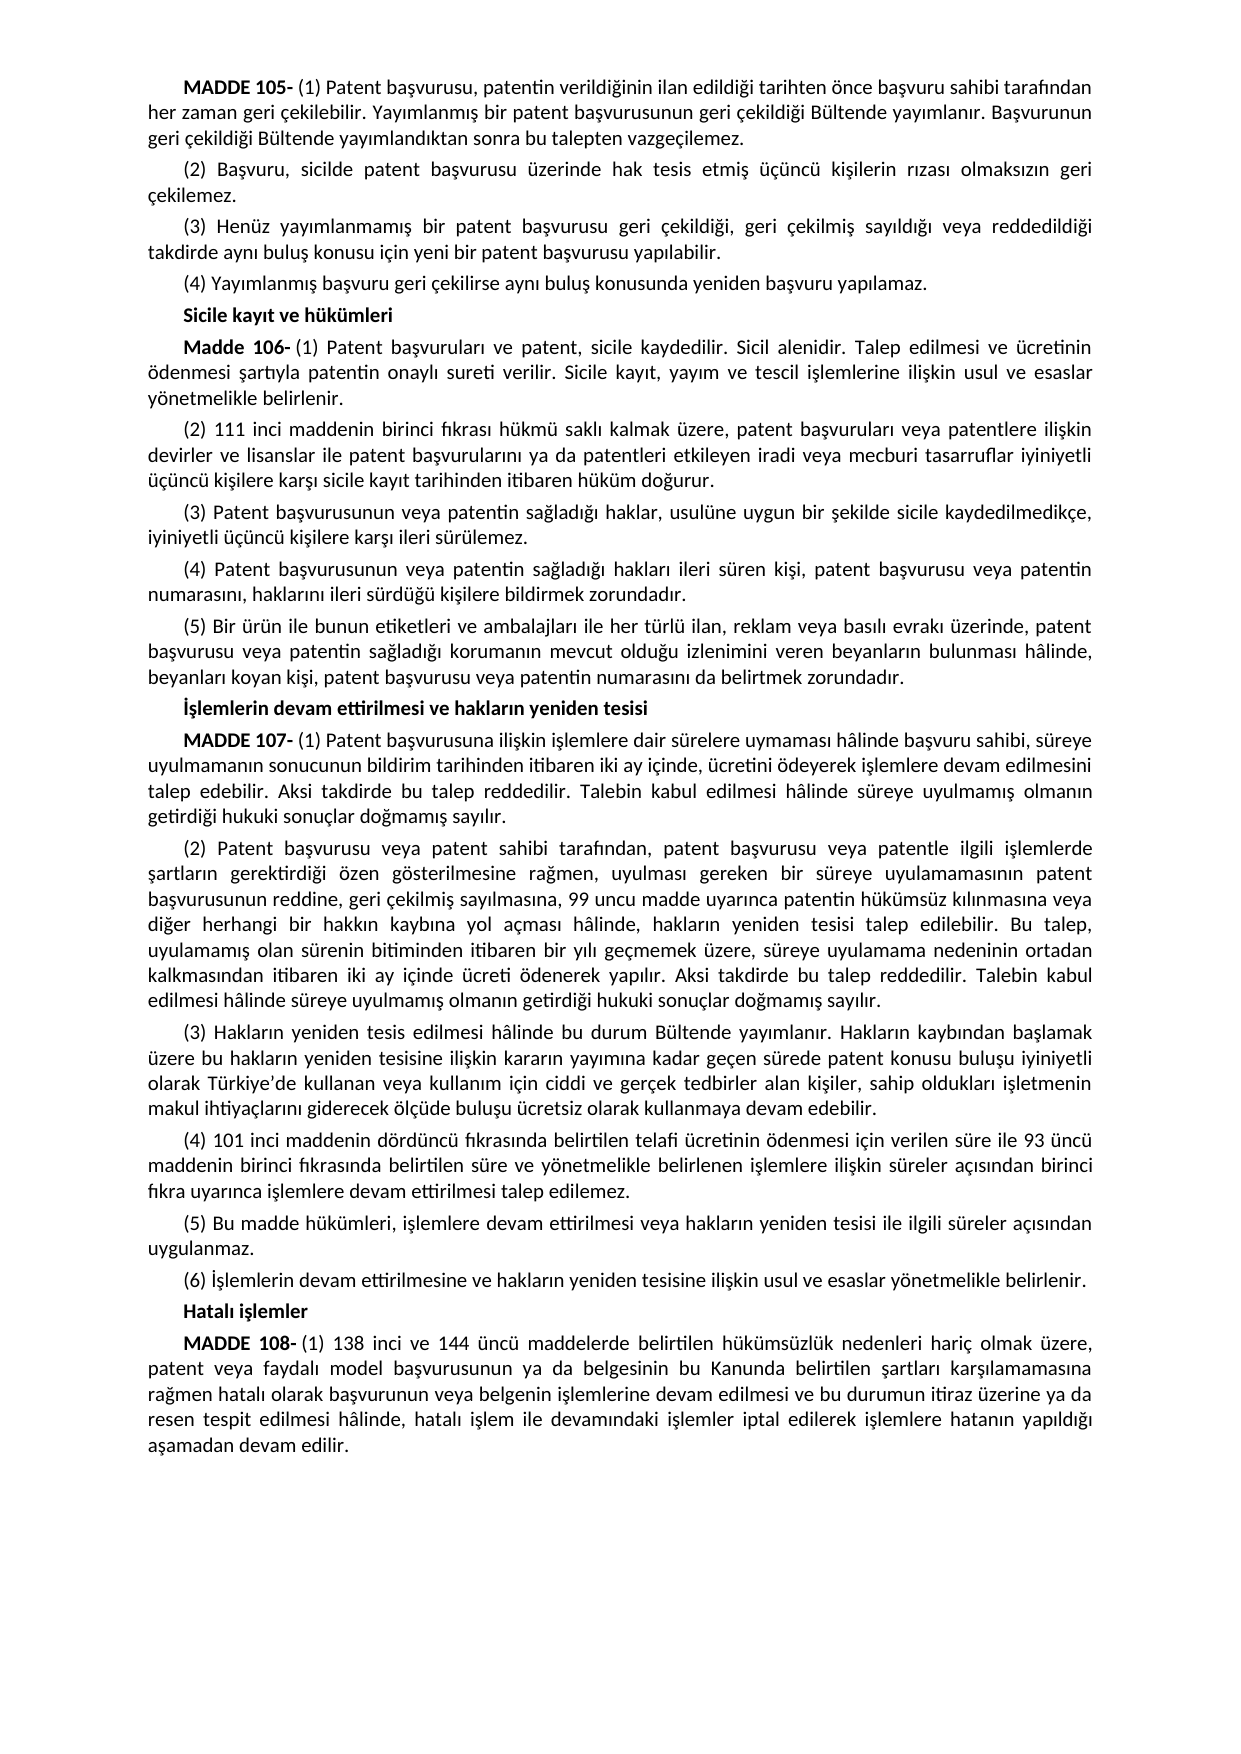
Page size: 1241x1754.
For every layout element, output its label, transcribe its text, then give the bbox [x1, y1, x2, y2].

text Madde 106- (1) Patent başvuruları ve patent, sicile kaydedilir. Sicil alenidir. Talep edilmesi ve ücretinin ödenmesi şartıyla patentin onaylı sureti verilir. Sicile kayıt, yayım ve tescil işlemlerine ilişkin usul ve esaslar yönetmelikle belirlenir. [148, 334, 1093, 410]
text (2) Patent başvurusu veya patent sahibi tarafından, patent başvurusu veya patentle ilgili işlemlerde şartların gerektirdiği özen gösterilmesine rağmen, uyulması gereken bir süreye uyulamamasının patent başvurusunun reddine, geri çekilmiş sayılmasına, 99 uncu madde uyarınca patentin hükümsüz kılınmasına veya diğer herhangi bir hakkın kaybına yol açması hâlinde, hakların yeniden tesisi talep edilebilir. Bu talep, uyulamamış olan sürenin bitiminden itibaren bir yılı geçmemek üzere, süreye uyulamama nedeninin ortadan kalkmasından itibaren iki ay içinde ücreti ödenerek yapılır. Aksi takdirde bu talep reddedilir. Talebin kabul edilmesi hâlinde süreye uyulmamış olmanın getirdiği hukuki sonuçlar doğmamış sayılır. [148, 835, 1093, 1013]
text (3) Patent başvurusunun veya patentin sağladığı haklar, usulüne uygun bir şekilde sicile kaydedilmedikçe, iyiniyetli üçüncü kişilere karşı ileri sürülemez. [148, 499, 1093, 550]
text (6) İşlemlerin devam ettirilmesine ve hakların yeniden tesisine ilişkin usul ve esaslar yönetmelikle belirlenir. [148, 1267, 1093, 1292]
text (4) 101 inci maddenin dördüncü fıkrasında belirtilen telafi ücretinin ödenmesi için verilen süre ile 93 üncü maddenin birinci fıkrasında belirtilen süre ve yönetmelikle belirlenen işlemlere ilişkin süreler açısından birinci fıkra uyarınca işlemlere devam ettirilmesi talep edilemez. [148, 1127, 1093, 1203]
text Hatalı işlemler [148, 1298, 1093, 1324]
text (4) Yayımlanmış başvuru geri çekilirse aynı buluş konusunda yeniden başvuru yapılamaz. [148, 271, 1093, 296]
text (3) Hakların yeniden tesis edilmesi hâlinde bu durum Bültende yayımlanır. Hakların kaybından başlamak üzere bu hakların yeniden tesisine ilişkin kararın yayımına kadar geçen sürede patent konusu buluşu iyiniyetli olarak Türkiye’de kullanan veya kullanım için ciddi ve gerçek tedbirler alan kişiler, sahip oldukları işletmenin makul ihtiyaçlarını giderecek ölçüde buluşu ücretsiz olarak kullanmaya devam edebilir. [148, 1019, 1093, 1121]
text Sicile kayıt ve hükümleri [148, 302, 1093, 328]
text İşlemlerin devam ettirilmesi ve hakların yeniden tesisi [148, 696, 1093, 721]
text (5) Bir ürün ile bunun etiketleri ve ambalajları ile her türlü ilan, reklam veya basılı evrakı üzerinde, patent başvurusu veya patentin sağladığı korumanın mevcut olduğu izlenimini veren beyanların bulunması hâlinde, beyanları koyan kişi, patent başvurusu veya patentin numarasını da belirtmek zorundadır. [148, 613, 1093, 689]
text MADDE 105- (1) Patent başvurusu, patentin verildiğinin ilan edildiği tarihten önce başvuru sahibi tarafından her zaman geri çekilebilir. Yayımlanmış bir patent başvurusunun geri çekildiği Bültende yayımlanır. Başvurunun geri çekildiği Bültende yayımlandıktan sonra bu talepten vazgeçilemez. [148, 74, 1093, 150]
text (3) Henüz yayımlanmamış bir patent başvurusu geri çekildiği, geri çekilmiş sayıldığı veya reddedildiği takdirde aynı buluş konusu için yeni bir patent başvurusu yapılabilir. [148, 213, 1093, 264]
text MADDE 108- (1) 138 inci ve 144 üncü maddelerde belirtilen hükümsüzlük nedenleri hariç olmak üzere, patent veya faydalı model başvurusunun ya da belgesinin bu Kanunda belirtilen şartları karşılamamasına rağmen hatalı olarak başvurunun veya belgenin işlemlerine devam edilmesi ve bu durumun itiraz üzerine ya da resen tespit edilmesi hâlinde, hatalı işlem ile devamındaki işlemler iptal edilerek işlemlere hatanın yapıldığı aşamadan devam edilir. [148, 1330, 1093, 1457]
text (4) Patent başvurusunun veya patentin sağladığı hakları ileri süren kişi, patent başvurusu veya patentin numarasını, haklarını ileri sürdüğü kişilere bildirmek zorundadır. [148, 556, 1093, 607]
text (5) Bu madde hükümleri, işlemlere devam ettirilmesi veya hakların yeniden tesisi ile ilgili süreler açısından uygulanmaz. [148, 1210, 1093, 1261]
text (2) Başvuru, sicilde patent başvurusu üzerinde hak tesis etmiş üçüncü kişilerin rızası olmaksızın geri çekilemez. [148, 156, 1093, 207]
text MADDE 107- (1) Patent başvurusuna ilişkin işlemlere dair sürelere uymaması hâlinde başvuru sahibi, süreye uyulmamanın sonucunun bildirim tarihinden itibaren iki ay içinde, ücretini ödeyerek işlemlere devam edilmesini talep edebilir. Aksi takdirde bu talep reddedilir. Talebin kabul edilmesi hâlinde süreye uyulmamış olmanın getirdiği hukuki sonuçlar doğmamış sayılır. [148, 727, 1093, 829]
text (2) 111 inci maddenin birinci fıkrası hükmü saklı kalmak üzere, patent başvuruları veya patentlere ilişkin devirler ve lisanslar ile patent başvurularını ya da patentleri etkileyen iradi veya mecburi tasarruflar iyiniyetli üçüncü kişilere karşı sicile kayıt tarihinden itibaren hüküm doğurur. [148, 416, 1093, 493]
